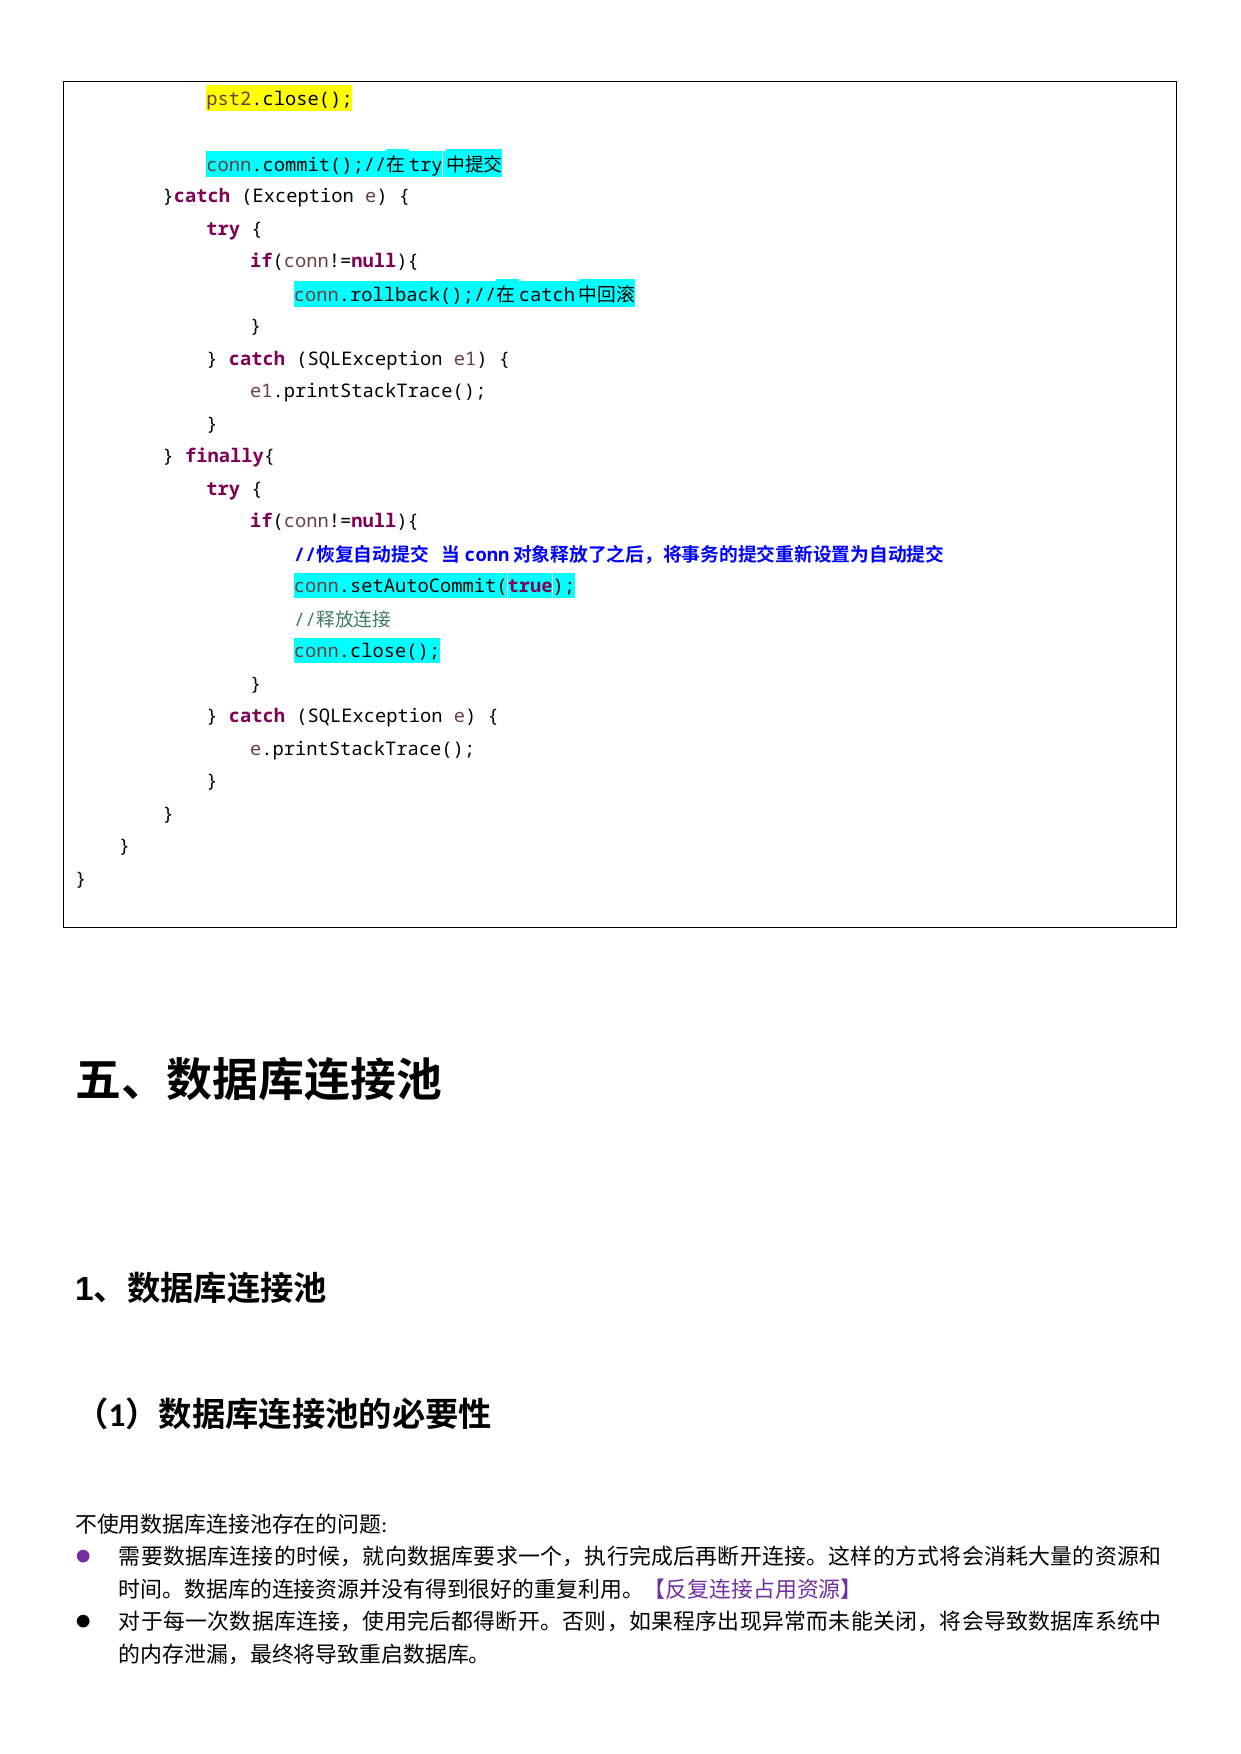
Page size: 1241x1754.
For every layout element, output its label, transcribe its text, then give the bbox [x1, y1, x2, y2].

subtitle 1、数据库连接池 [75, 1253, 1165, 1318]
list 需要数据库连接的时候，就向数据库要求一个，执行完成后再断开连接。这样的方式将会消耗大量的资源和时间。数据库的连接资源并没有得到很好的重复利用。【反复连接占用资源】 [75, 1539, 1165, 1604]
list 对于每一次数据库连接，使用完后都得断开。否则，如果程序出现异常而未能关闭，将会导致数据库系统中的内存泄漏，最终将导致重启数据库。 [75, 1604, 1165, 1669]
subtitle 五、数据库连接池 [75, 1028, 1165, 1126]
list 不使用数据库连接池存在的问题: [75, 1506, 1165, 1539]
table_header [64, 82, 1176, 927]
subtitle （1）数据库连接池的必要性 [75, 1380, 1165, 1445]
